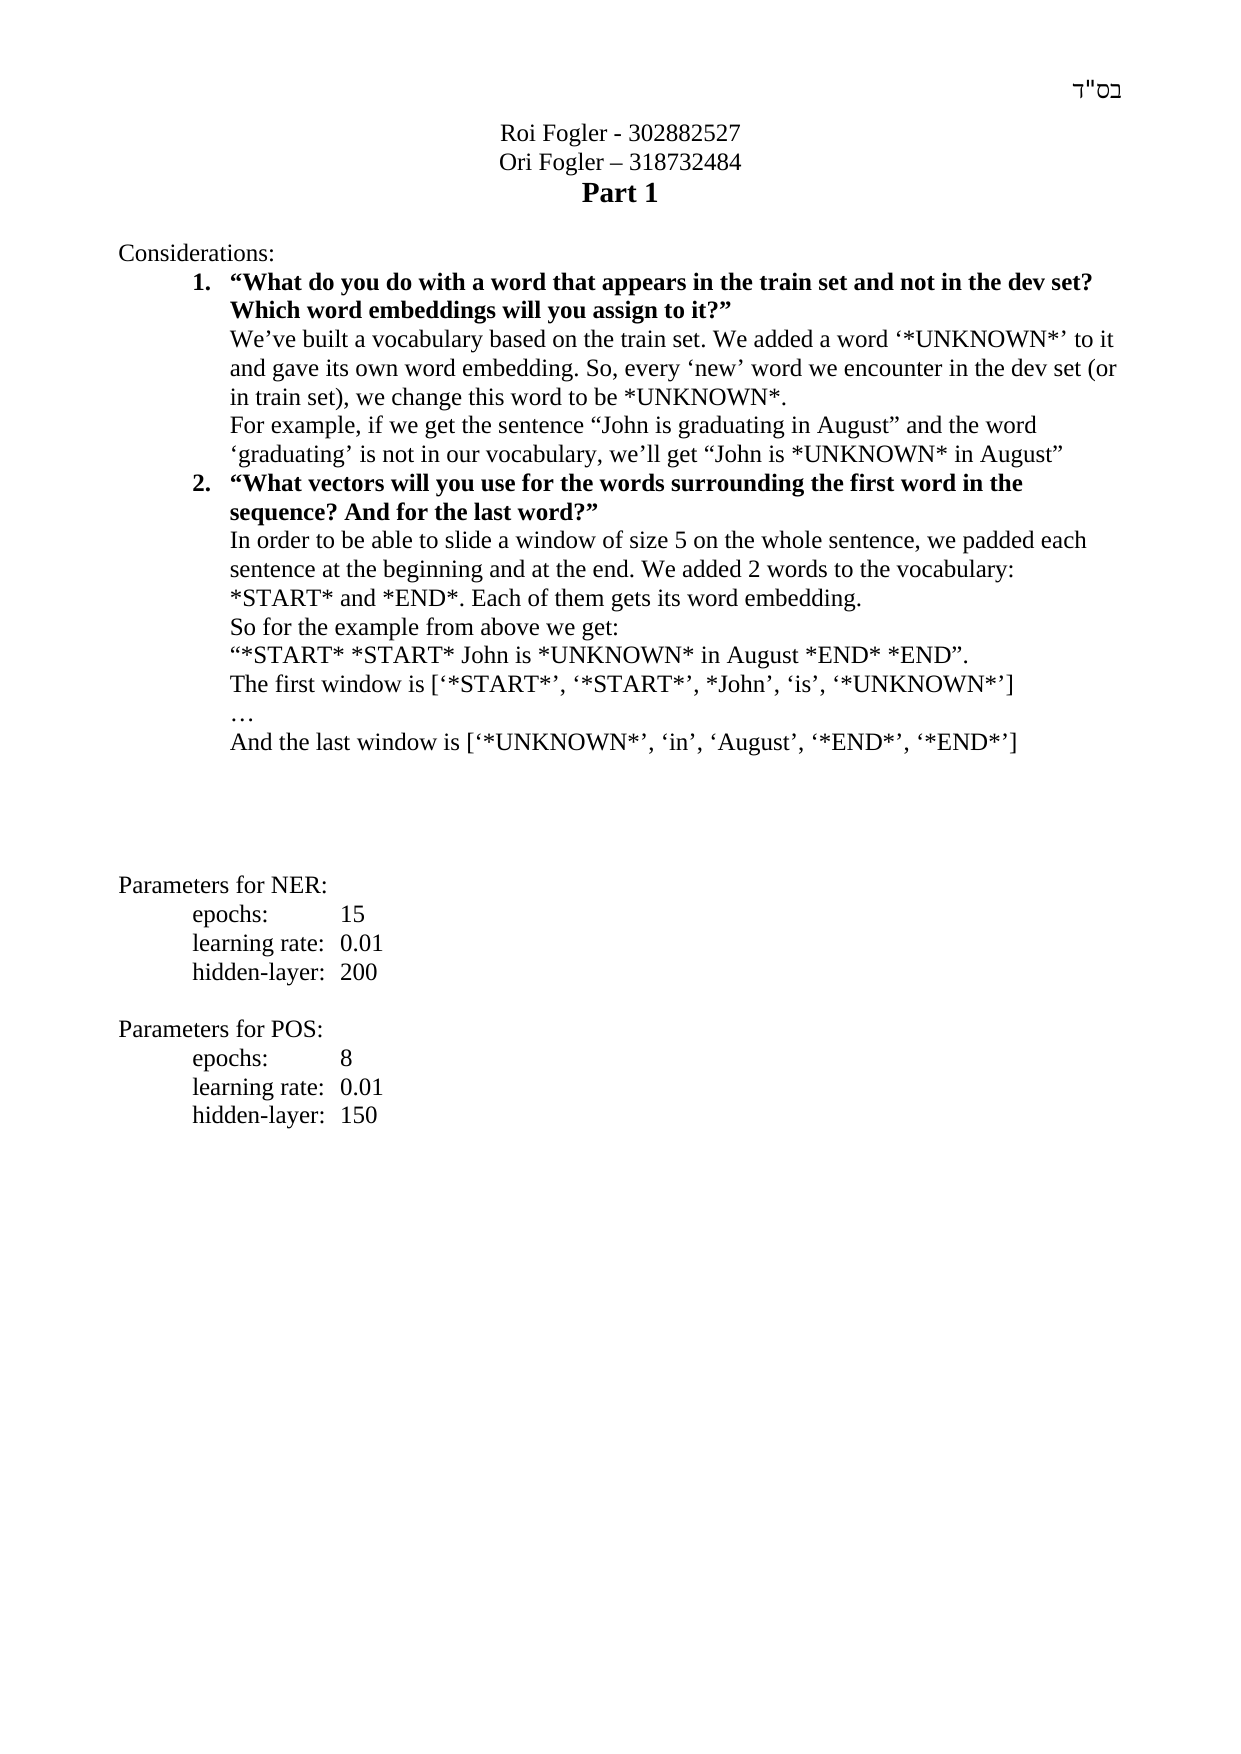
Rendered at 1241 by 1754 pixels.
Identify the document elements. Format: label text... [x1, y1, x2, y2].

text We’ve built a vocabulary based on the train set. We added a word ‘*UNKNOWN*’ to it and gave its own word embedding. So, every ‘new’ word we encounter in the dev set (or in train set), we change this word to be *UNKNOWN*. [229, 324, 1122, 410]
text hidden-layer: 150 [118, 1100, 1122, 1129]
text learning rate: 0.01 [118, 928, 1122, 957]
text learning rate: 0.01 [118, 1072, 1122, 1100]
text Parameters for NER: [118, 870, 1122, 899]
list “What vectors will you use for the words surrounding the first word in the sequence? And for the last word?” [192, 468, 1122, 525]
text Part 1 [118, 176, 1122, 209]
text For example, if we get the sentence “John is graduating in August” and the word ‘graduating’ is not in our vocabulary, we’ll get “John is *UNKNOWN* in August” [229, 410, 1122, 468]
text The first window is [‘*START*’, ‘*START*’, *John’, ‘is’, ‘*UNKNOWN*’] [229, 669, 1122, 698]
text … [229, 698, 1122, 727]
text Roi Fogler - 302882527 [118, 118, 1122, 147]
text And the last window is [‘*UNKNOWN*’, ‘in’, ‘August’, ‘*END*’, ‘*END*’] [229, 727, 1122, 755]
list “What do you do with a word that appears in the train set and not in the dev set? Which word embeddings will you assign to it?” [192, 267, 1122, 324]
text Considerations: [118, 238, 1122, 267]
text So for the example from above we get: [229, 612, 1122, 640]
text “*START* *START* John is *UNKNOWN* in August *END* *END”. [229, 640, 1122, 669]
text hidden-layer: 200 [118, 957, 1122, 985]
text epochs: 15 [118, 899, 1122, 928]
text Ori Fogler – 318732484 [118, 147, 1122, 176]
text epochs: 8 [118, 1043, 1122, 1072]
text Parameters for POS: [118, 1014, 1122, 1043]
text In order to be able to slide a window of size 5 on the whole sentence, we padded each sentence at the beginning and at the end. We added 2 words to the vocabulary: *START* and *END*. Each of them gets its word embedding. [229, 525, 1122, 612]
